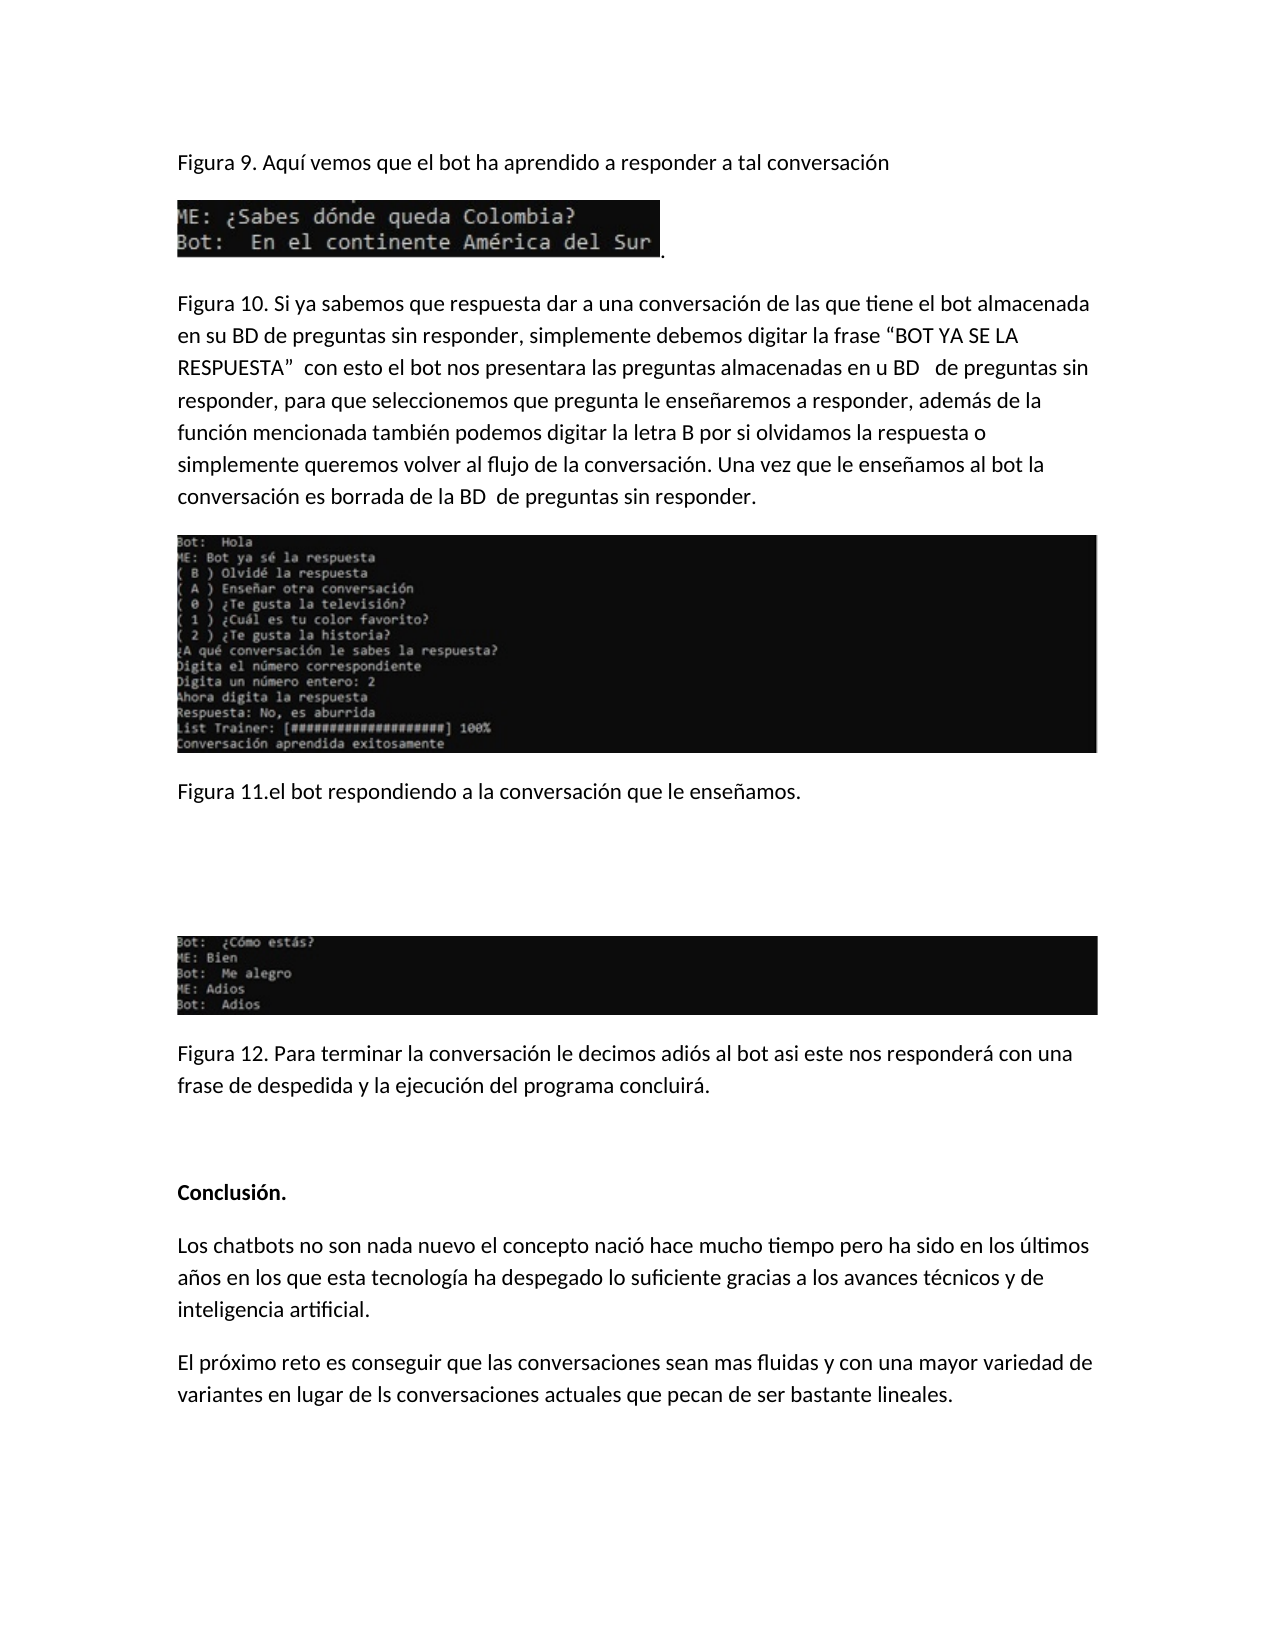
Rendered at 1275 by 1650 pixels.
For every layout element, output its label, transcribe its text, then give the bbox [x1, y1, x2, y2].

picture [177, 936, 1098, 1015]
text Figura 12. Para terminar la conversación le decimos adiós al bot asi este nos responderá con una frase de despedida y la ejecución del programa concluirá. [177, 1039, 1098, 1100]
text Conclusión. [177, 1178, 1098, 1206]
text El próximo reto es conseguir que las conversaciones sean mas fluidas y con una mayor variedad de variantes en lugar de ls conversaciones actuales que pecan de ser bastante lineales. [177, 1348, 1098, 1408]
picture [177, 200, 660, 259]
text Los chatbots no son nada nuevo el concepto nació hace mucho tiempo pero ha sido en los últimos años en los que esta tecnología ha despegado lo suficiente gracias a los avances técnicos y de inteligencia artificial. [177, 1231, 1098, 1323]
picture [177, 535, 1098, 753]
text Figura 11.el bot respondiendo a la conversación que le enseñamos. [177, 777, 1098, 805]
text Figura 9. Aquí vemos que el bot ha aprendido a responder a tal conversación [177, 148, 1098, 176]
text Figura 10. Si ya sabemos que respuesta dar a una conversación de las que tiene el bot almacenada en su BD de preguntas sin responder, simplemente debemos digitar la frase “BOT YA SE LA RESPUESTA” con esto el bot nos presentara las preguntas almacenadas en u BD de preguntas sin responder, para que seleccionemos que pregunta le enseñaremos a responder, además de la función mencionada también podemos digitar la letra B por si olvidamos la respuesta o simplemente queremos volver al flujo de la conversación. Una vez que le enseñamos al bot la conversación es borrada de la BD de preguntas sin responder. [177, 289, 1098, 510]
